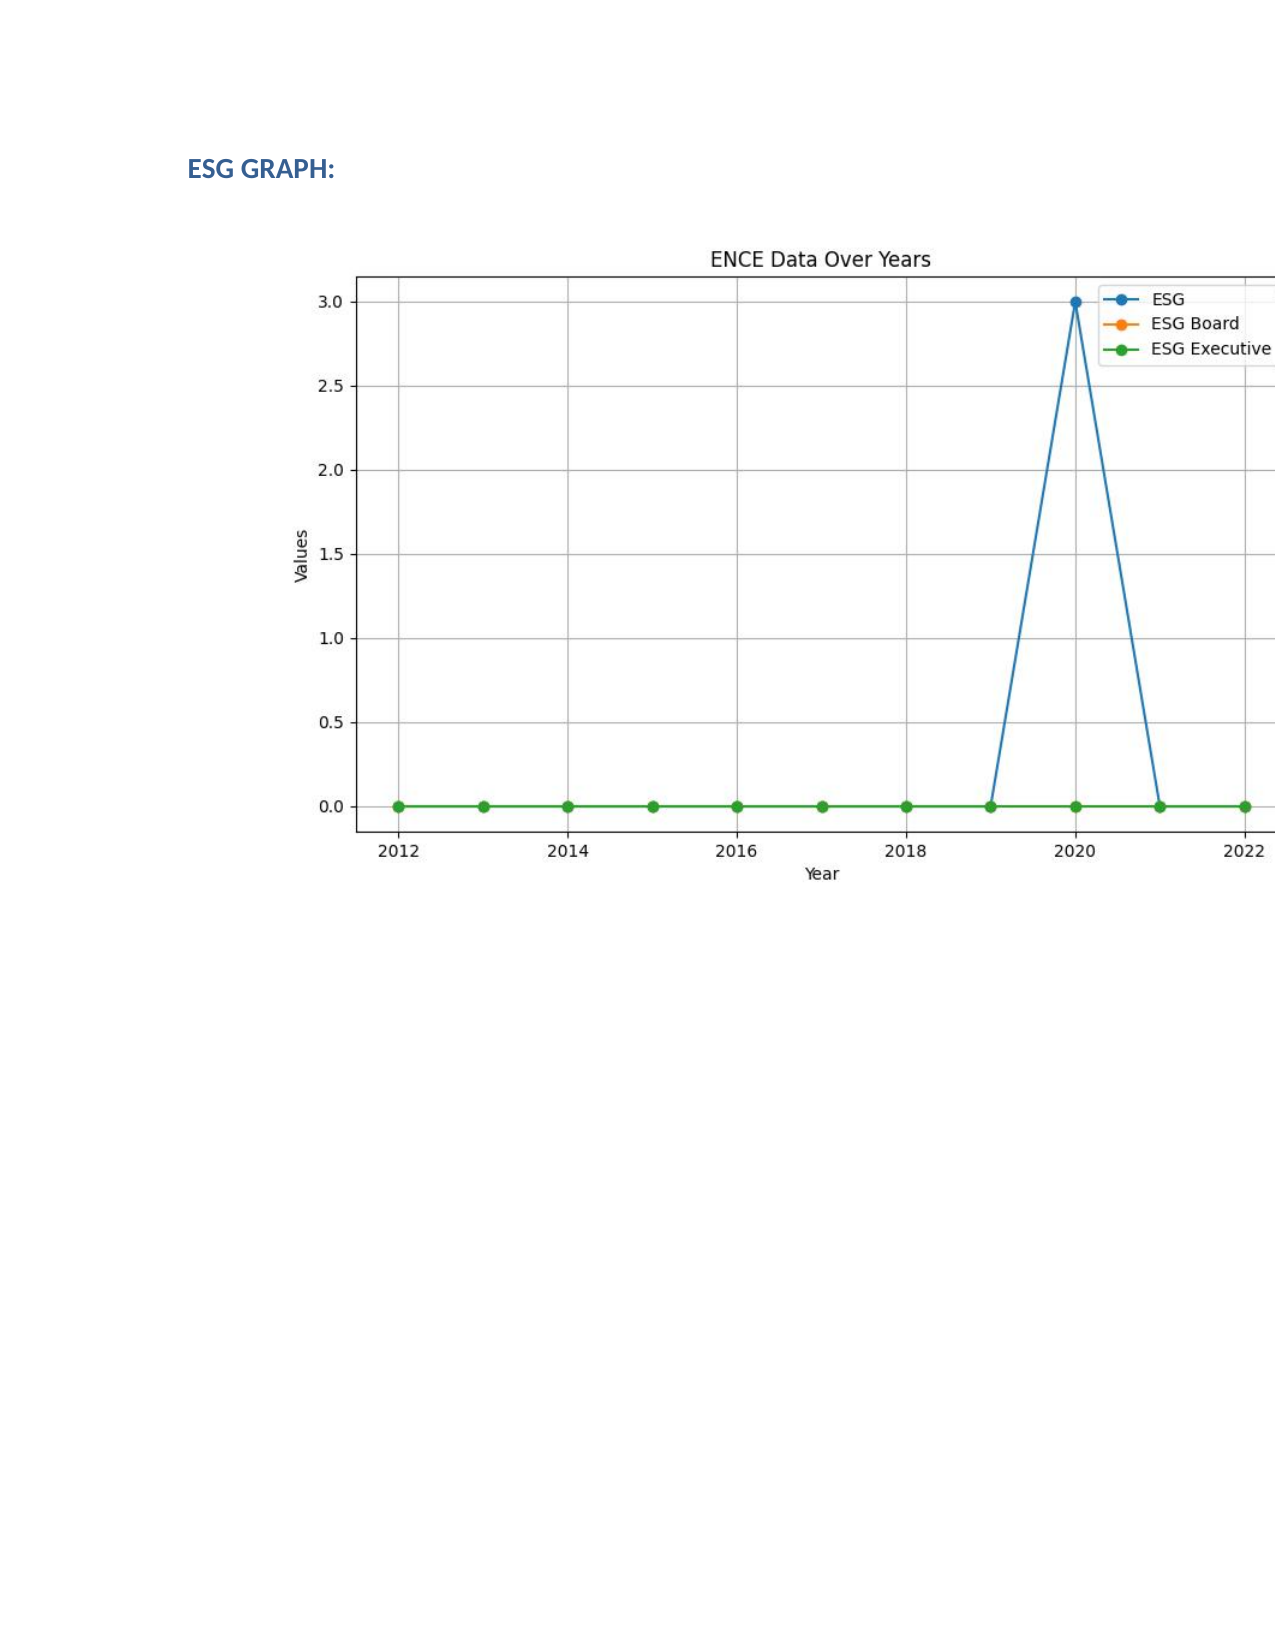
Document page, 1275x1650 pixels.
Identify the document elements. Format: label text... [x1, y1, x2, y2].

subtitle ESG GRAPH: [187, 150, 1087, 186]
picture [206, 191, 1275, 911]
